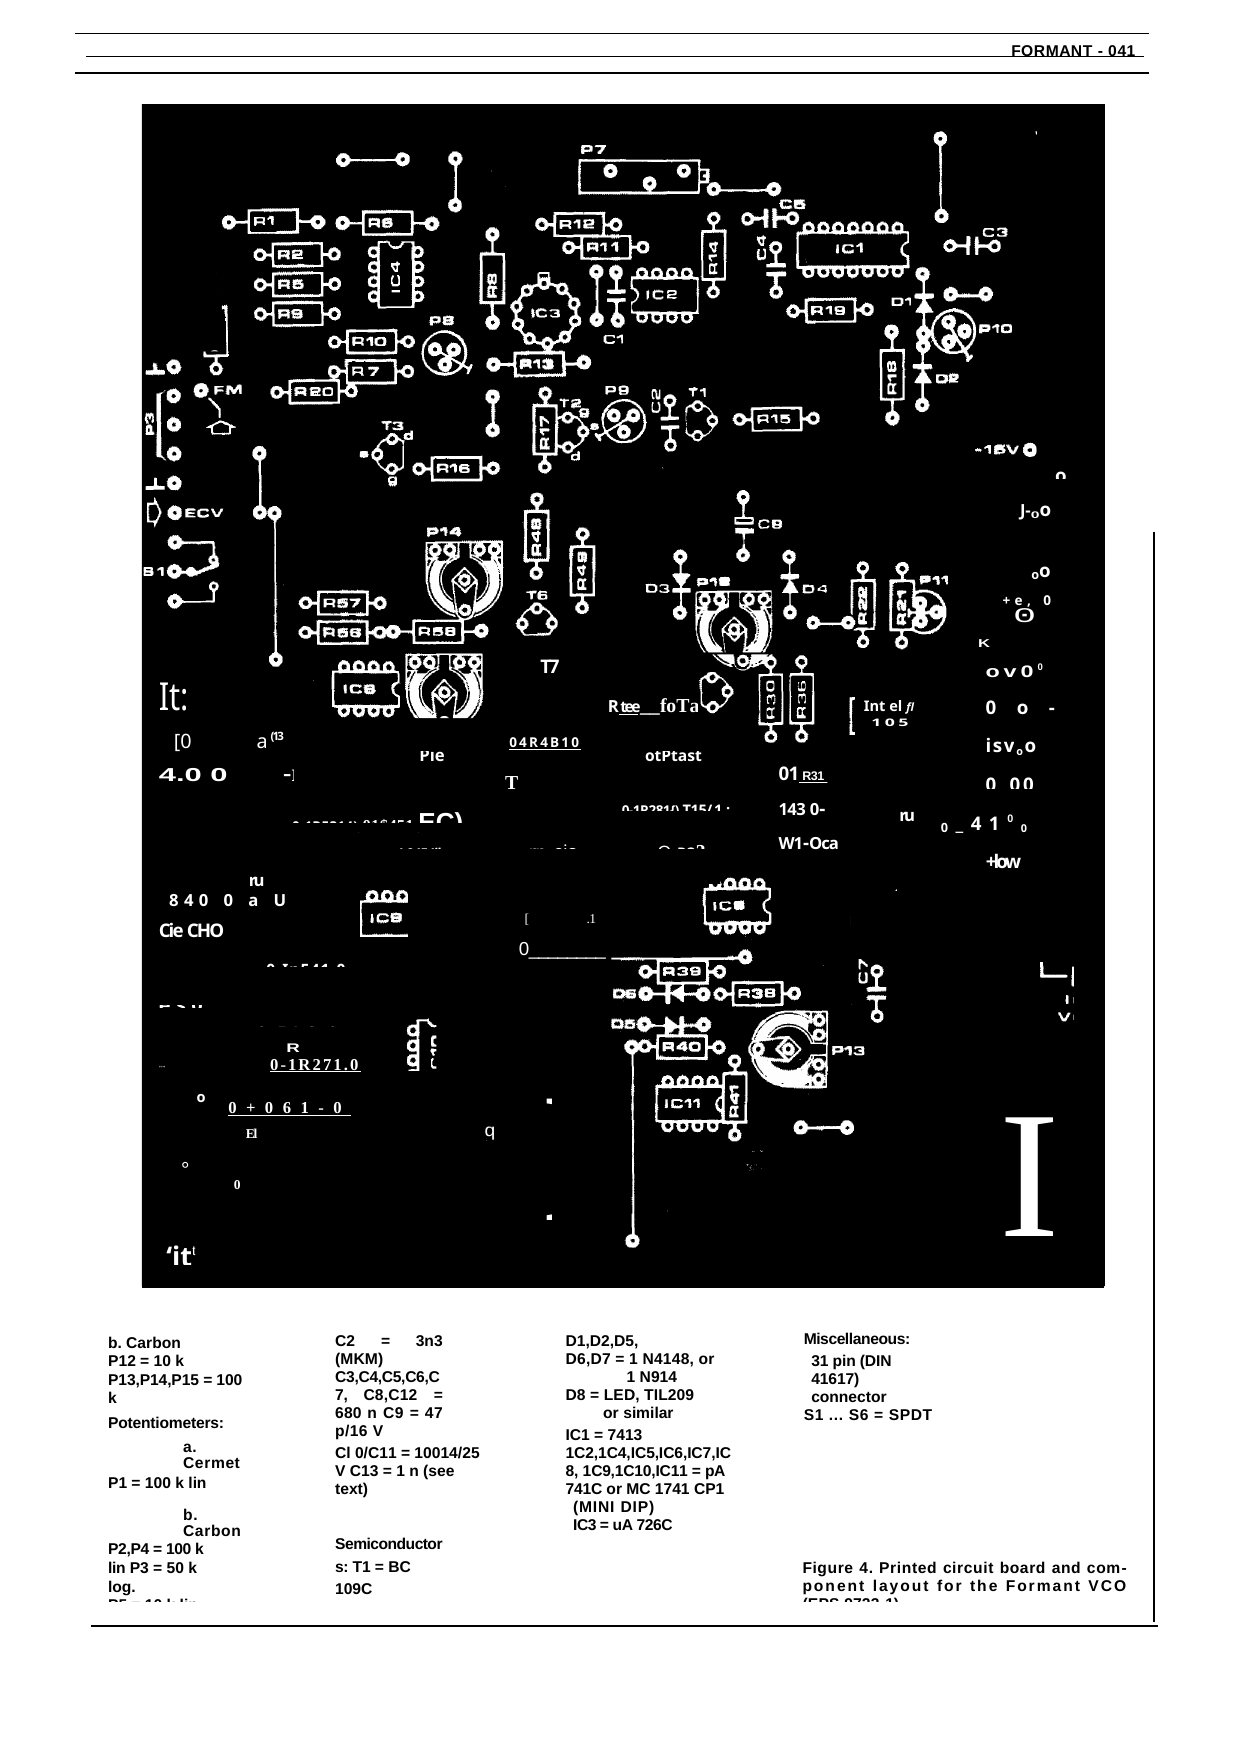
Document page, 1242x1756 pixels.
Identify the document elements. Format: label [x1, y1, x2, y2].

picture [697, 654, 969, 743]
picture [1040, 962, 1074, 1022]
picture [610, 877, 887, 1247]
picture [142, 131, 1037, 719]
picture [406, 1018, 437, 1071]
picture [360, 890, 408, 937]
